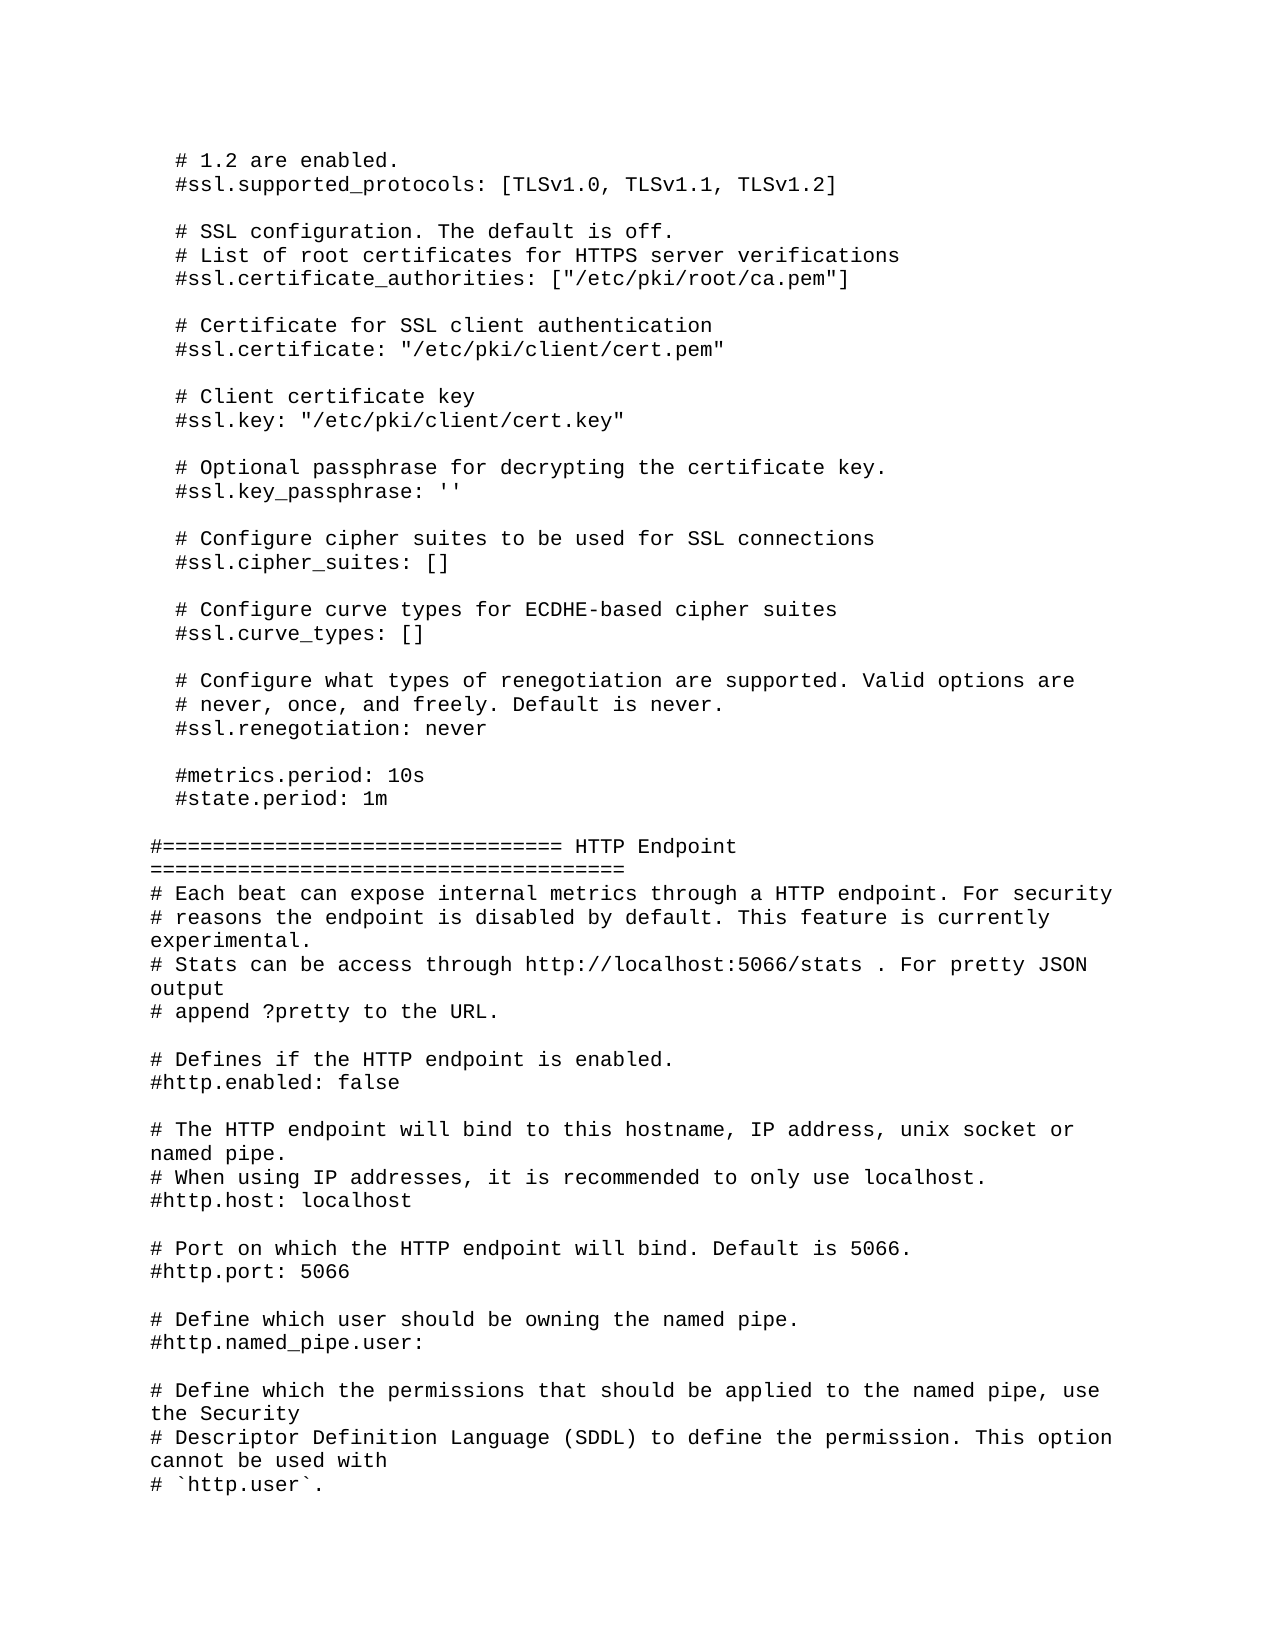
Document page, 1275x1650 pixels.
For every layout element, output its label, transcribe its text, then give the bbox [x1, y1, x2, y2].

text # `http.user`. [150, 1474, 1125, 1498]
text # 1.2 are enabled. [150, 150, 1125, 174]
text #http.enabled: false [150, 1072, 1125, 1096]
text # never, once, and freely. Default is never. [150, 694, 1125, 717]
text # Configure what types of renegotiation are supported. Valid options are [150, 670, 1125, 694]
text # Configure cipher suites to be used for SSL connections [150, 528, 1125, 552]
text # Client certificate key [150, 386, 1125, 410]
text # append ?pretty to the URL. [150, 1001, 1125, 1025]
text #ssl.renegotiation: never [150, 717, 1125, 741]
text #http.host: localhost [150, 1190, 1125, 1214]
text # Each beat can expose internal metrics through a HTTP endpoint. For security [150, 883, 1125, 907]
text #ssl.certificate: "/etc/pki/client/cert.pem" [150, 339, 1125, 363]
text # Stats can be access through http://localhost:5066/stats . For pretty JSON output [150, 954, 1125, 1001]
text # Port on which the HTTP endpoint will bind. Default is 5066. [150, 1238, 1125, 1261]
text # The HTTP endpoint will bind to this hostname, IP address, unix socket or named pipe. [150, 1119, 1125, 1167]
text # Define which the permissions that should be applied to the named pipe, use the Security [150, 1379, 1125, 1427]
text # List of root certificates for HTTPS server verifications [150, 244, 1125, 268]
text #http.port: 5066 [150, 1261, 1125, 1285]
text #http.named_pipe.user: [150, 1332, 1125, 1356]
text # SSL configuration. The default is off. [150, 221, 1125, 244]
text # Optional passphrase for decrypting the certificate key. [150, 457, 1125, 481]
text # Descriptor Definition Language (SDDL) to define the permission. This option cannot be used with [150, 1427, 1125, 1474]
text #ssl.cipher_suites: [] [150, 552, 1125, 576]
text # Defines if the HTTP endpoint is enabled. [150, 1048, 1125, 1072]
text # reasons the endpoint is disabled by default. This feature is currently experimental. [150, 907, 1125, 954]
text # When using IP addresses, it is recommended to only use localhost. [150, 1167, 1125, 1190]
text #state.period: 1m [150, 788, 1125, 812]
text #ssl.supported_protocols: [TLSv1.0, TLSv1.1, TLSv1.2] [150, 174, 1125, 197]
text #ssl.curve_types: [] [150, 623, 1125, 647]
text #ssl.key_passphrase: '' [150, 481, 1125, 505]
text # Certificate for SSL client authentication [150, 316, 1125, 339]
text #ssl.certificate_authorities: ["/etc/pki/root/ca.pem"] [150, 268, 1125, 292]
text # Define which user should be owning the named pipe. [150, 1309, 1125, 1332]
text # Configure curve types for ECDHE-based cipher suites [150, 599, 1125, 623]
text #================================ HTTP Endpoint ====================================== [150, 836, 1125, 883]
text #metrics.period: 10s [150, 765, 1125, 788]
text #ssl.key: "/etc/pki/client/cert.key" [150, 410, 1125, 434]
